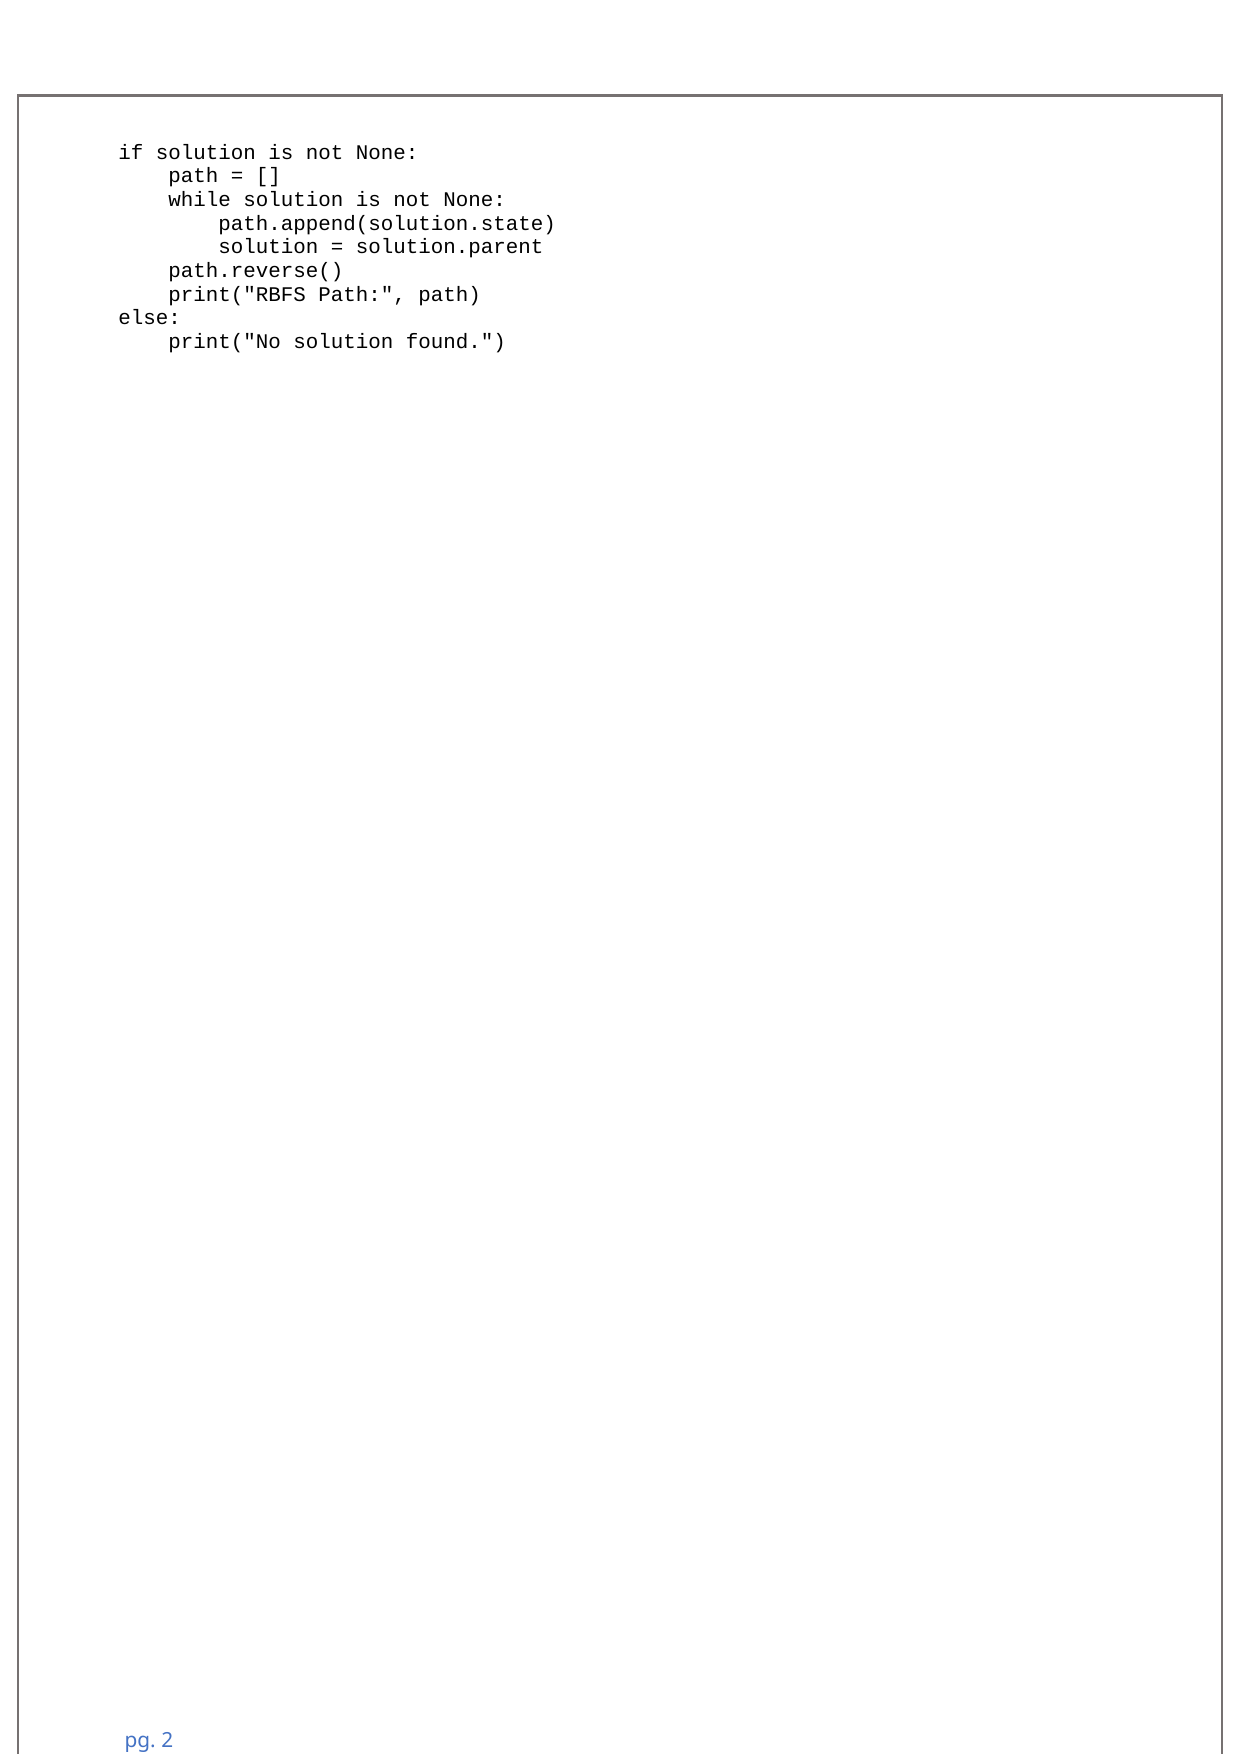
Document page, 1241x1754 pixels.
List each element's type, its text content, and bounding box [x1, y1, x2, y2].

text if solution is not None: [118, 142, 1122, 165]
text print("RBFS Path:", path) [118, 284, 1122, 307]
text path.append(solution.state) [118, 213, 1122, 236]
text solution = solution.parent [118, 236, 1122, 260]
text else: [118, 307, 1122, 331]
text path = [] [118, 165, 1122, 189]
text while solution is not None: [118, 189, 1122, 213]
text print("No solution found.") [118, 331, 1122, 354]
text path.reverse() [118, 260, 1122, 284]
